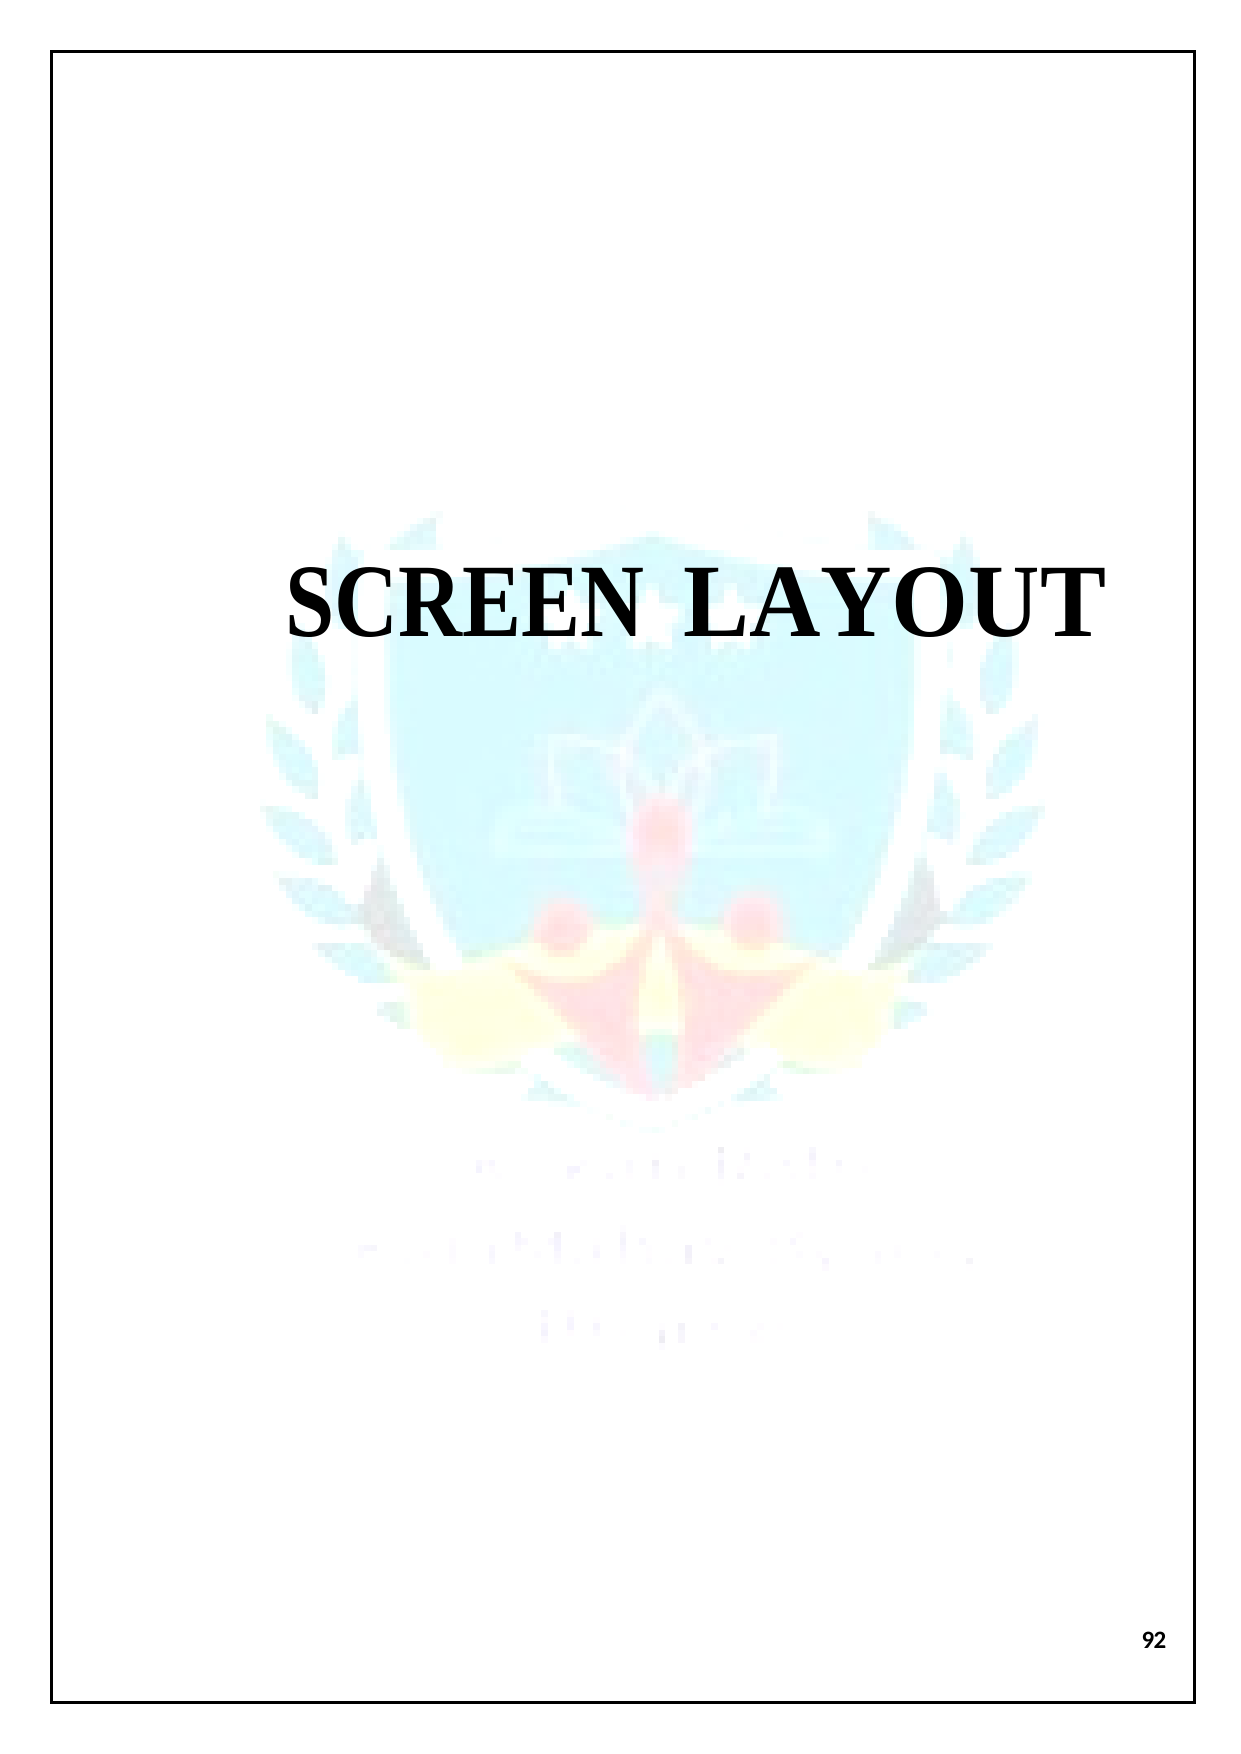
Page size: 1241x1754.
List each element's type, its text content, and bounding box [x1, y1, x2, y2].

subtitle SCREEN LAYOUT [195, 539, 1193, 659]
